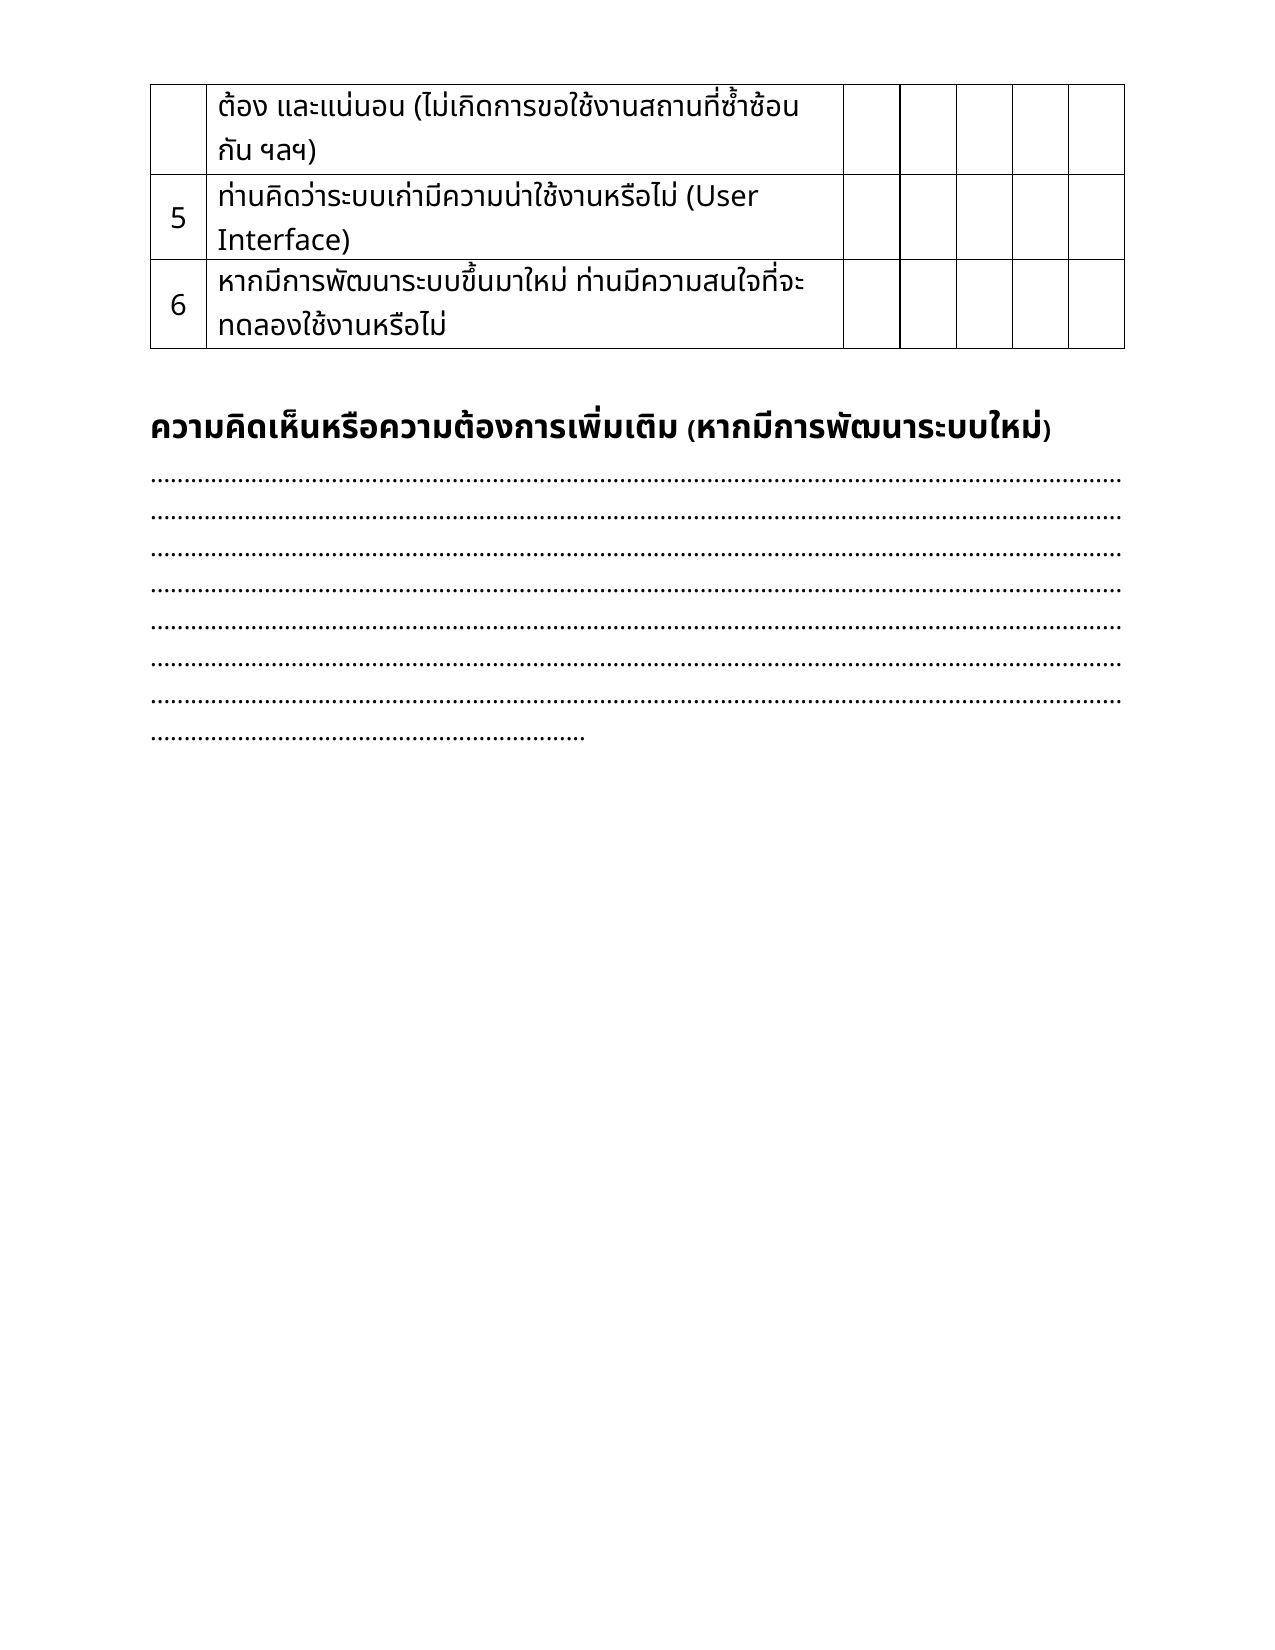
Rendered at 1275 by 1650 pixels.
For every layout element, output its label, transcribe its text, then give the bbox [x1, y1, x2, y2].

table_cell [1069, 175, 1124, 259]
table_cell [901, 85, 956, 174]
table_cell [901, 260, 956, 348]
table_cell 4 [151, 85, 206, 174]
table_cell [901, 175, 956, 259]
table_cell [957, 175, 1012, 259]
table_cell ท่านคิดว่าระบบเก่ามีความน่าใช้งานหรือไม่ (User Interface) [207, 175, 843, 259]
table_cell [1013, 175, 1068, 259]
text ความคิดเห็นหรือความต้องการเพิ่มเติม (หากมีการพัฒนาระบบใหม่) ........................................................................................................................................................................................................................................................................................................................................................................................................................................................................................................................................................................................................................................................................................................................................................................................................................................................................................................................................................................................................................................................................................................................ [150, 403, 1125, 747]
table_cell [207, 85, 843, 174]
table_cell [1013, 260, 1068, 348]
table_cell [844, 175, 899, 259]
table_cell [1069, 260, 1124, 348]
table_cell [1013, 85, 1068, 174]
table_cell หากมีการพัฒนาระบบขึ้นมาใหม่ ท่านมีความสนใจที่จะทดลองใช้งานหรือไม่ [207, 260, 843, 348]
table_cell [957, 260, 1012, 348]
table_cell 6 [151, 260, 206, 348]
table_cell [1069, 85, 1124, 174]
table_cell [844, 260, 899, 348]
table_cell [957, 85, 1012, 174]
table_cell [844, 85, 899, 174]
table_cell 5 [151, 175, 206, 259]
